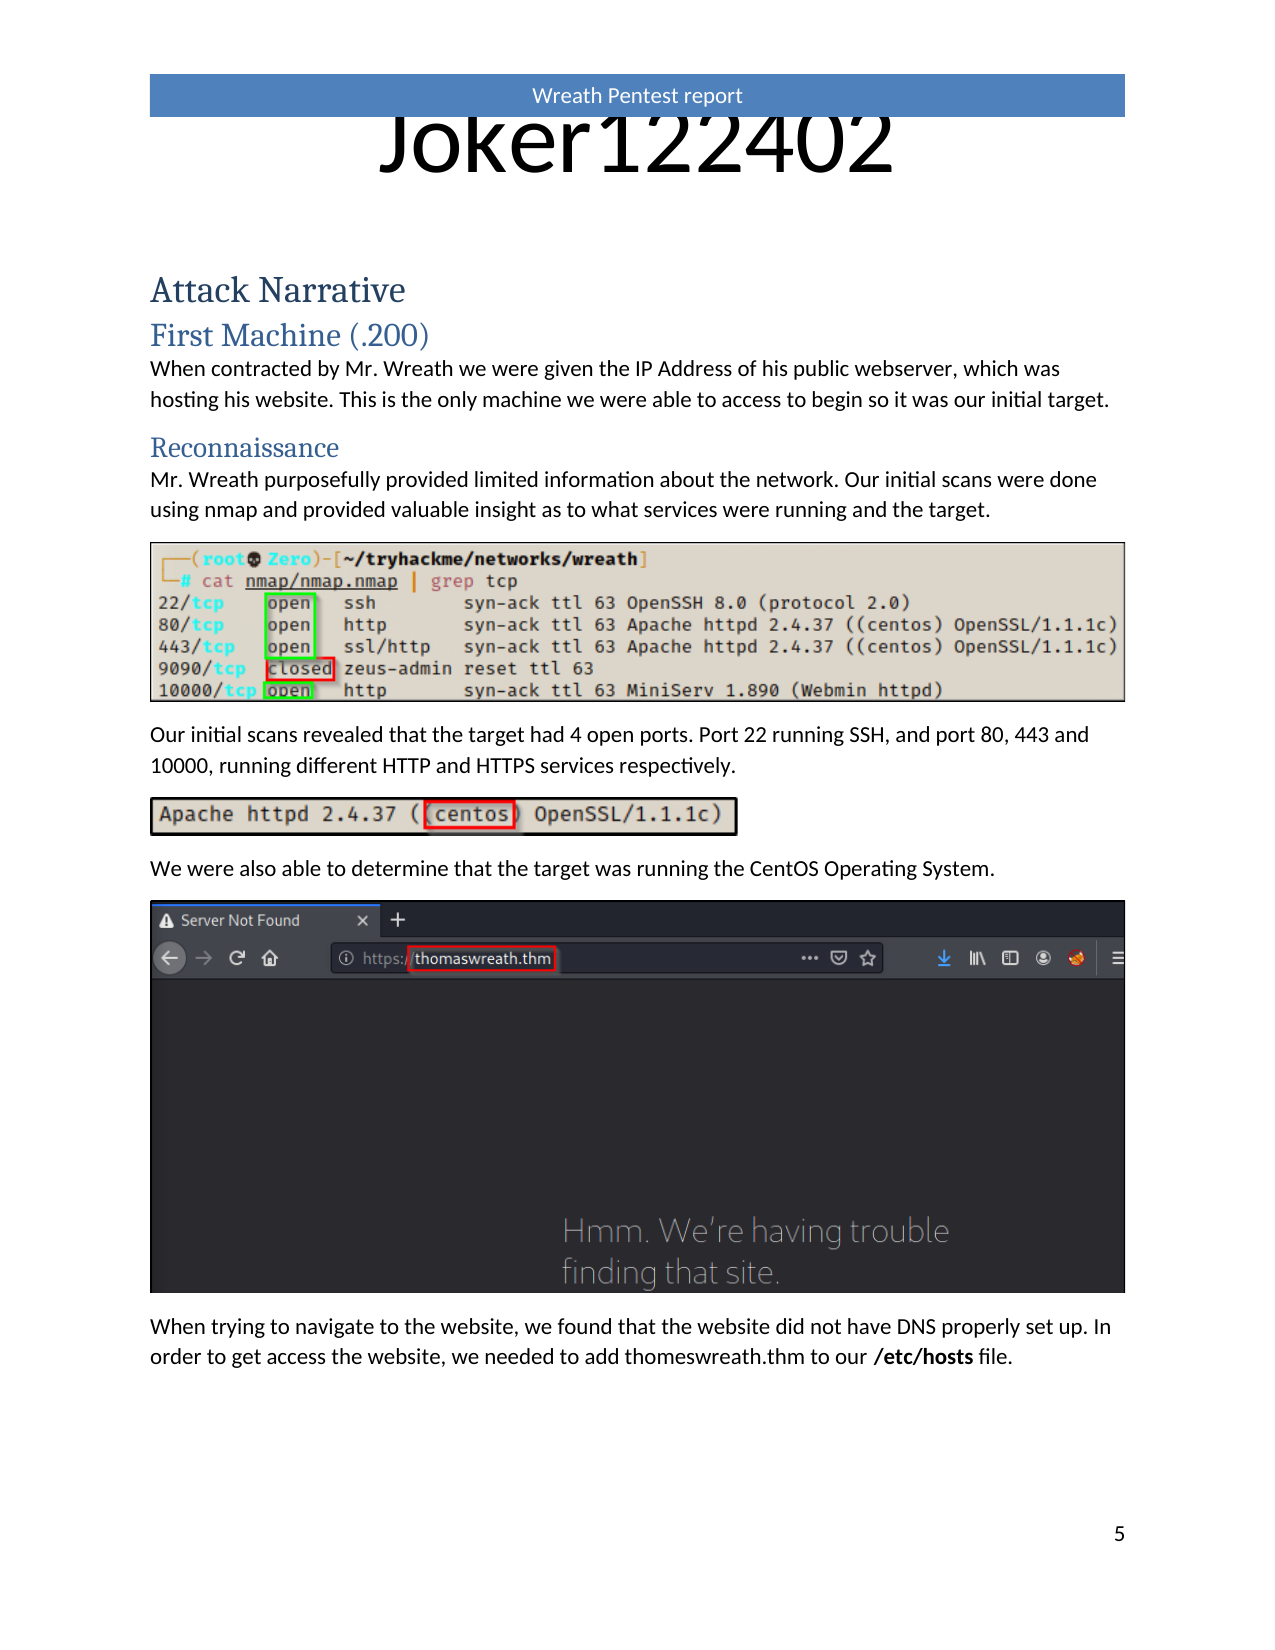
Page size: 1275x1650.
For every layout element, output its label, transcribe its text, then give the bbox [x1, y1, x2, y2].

subtitle Reconnaissance [150, 432, 1125, 465]
text When contracted by Mr. Wreath we were given the IP Address of his public webserver, which was hosting his website. This is the only machine we were able to access to begin so it was our initial target. [150, 354, 1125, 413]
subtitle Attack Narrative [150, 269, 1125, 312]
picture [150, 542, 1125, 702]
text Our initial scans revealed that the target had 4 open ports. Port 22 running SSH, and port 80, 443 and 10000, running different HTTP and HTTPS services respectively. [150, 721, 1125, 779]
subtitle First Machine (.200) [150, 316, 1125, 354]
text When trying to navigate to the website, we found that the website did not have DNS properly set up. In order to get access the website, we needed to add thomeswreath.thm to our /etc/hosts file. [150, 1312, 1125, 1370]
text We were also able to determine that the target was running the CentOS Operating System. [150, 854, 1125, 882]
picture [150, 900, 1125, 1293]
picture [150, 797, 738, 836]
text Mr. Wreath purposefully provided limited information about the network. Our initial scans were done using nmap and provided valuable insight as to what services were running and the target. [150, 465, 1125, 523]
